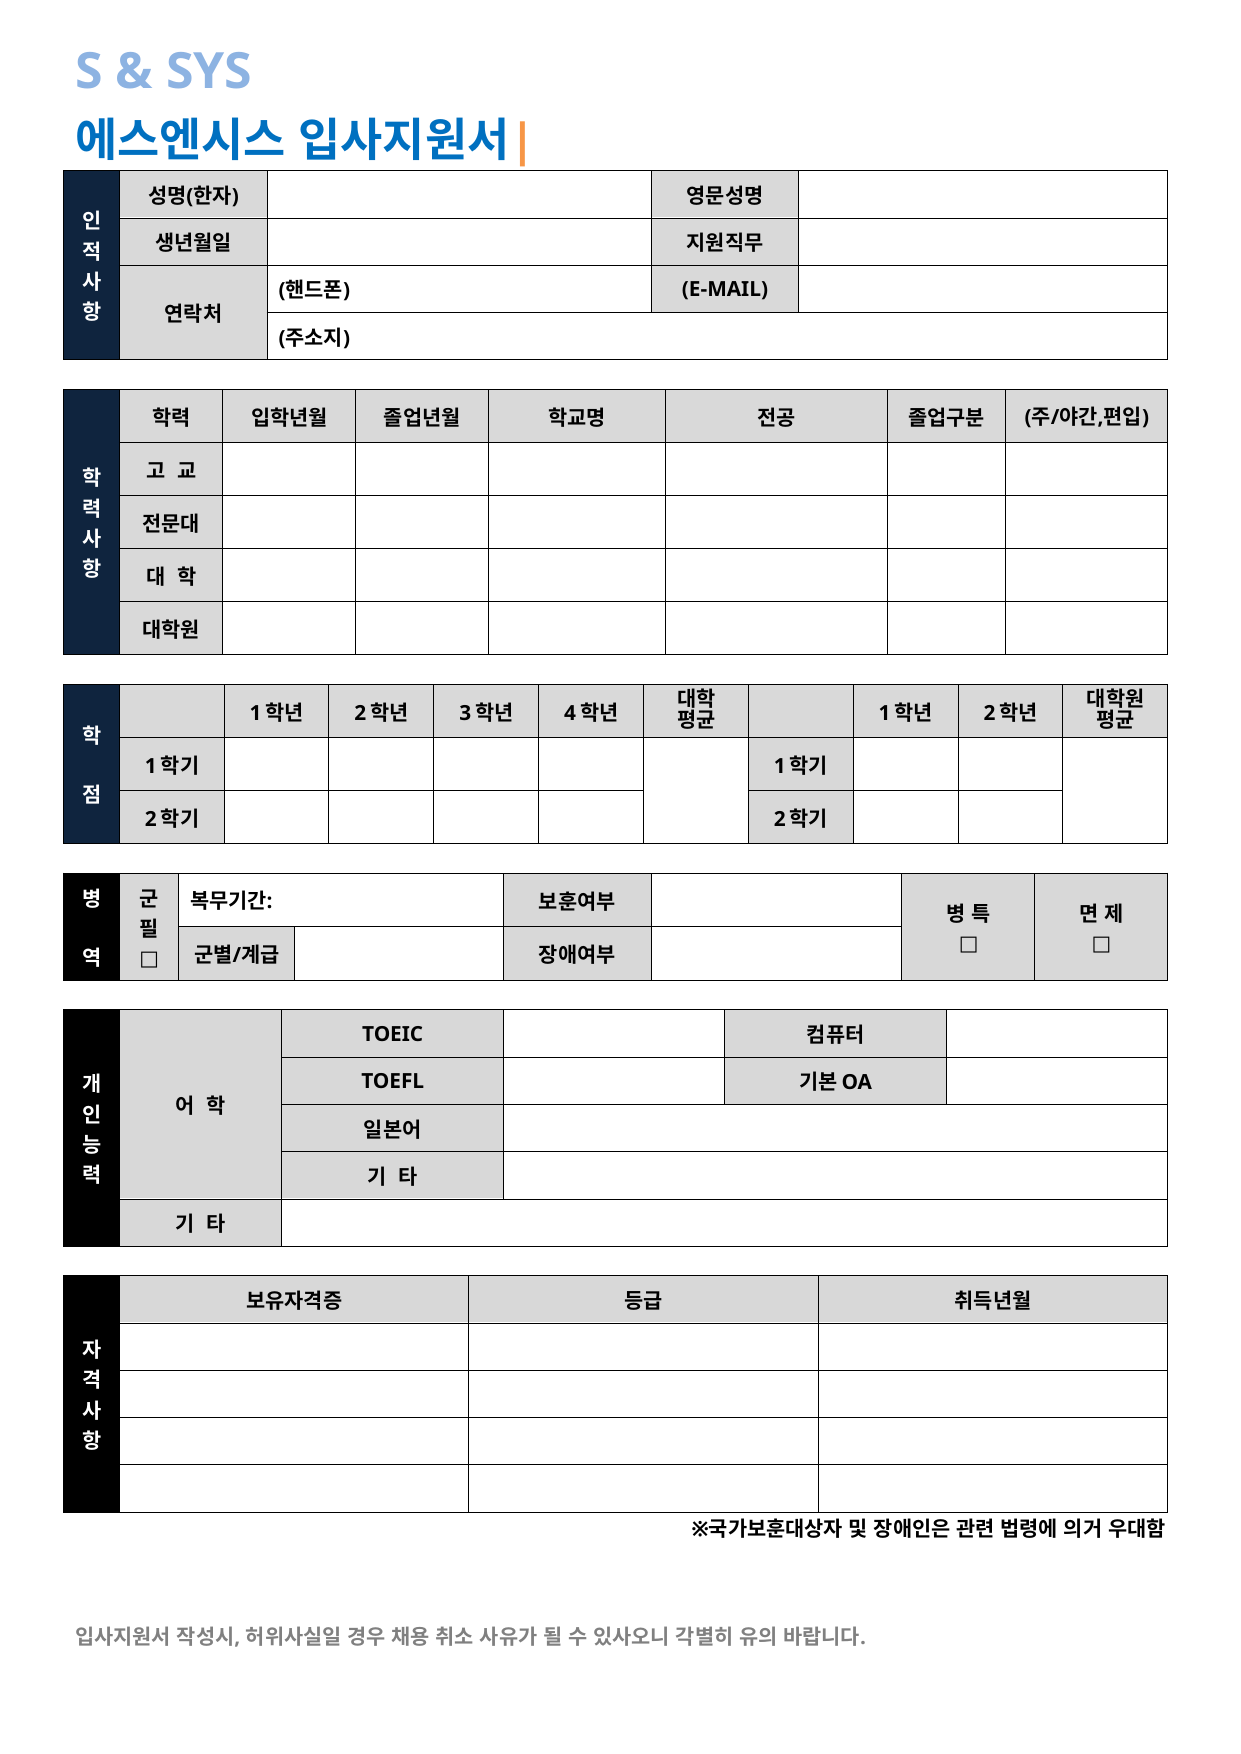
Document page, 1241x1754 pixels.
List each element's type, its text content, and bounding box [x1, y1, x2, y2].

table_header [268, 171, 651, 217]
table_cell [489, 443, 665, 495]
table_header (주/야간,편입) [1006, 390, 1167, 442]
table_header 개 인 능 력 [64, 1010, 119, 1246]
table_cell [120, 1324, 468, 1370]
table_cell [434, 738, 538, 790]
table_cell 기 타 [282, 1152, 503, 1198]
table_header 3학년 [434, 685, 538, 737]
table_header 1학년 [225, 685, 328, 737]
table_cell 2학기 [749, 791, 853, 843]
table_cell [356, 496, 488, 548]
table_cell [469, 1371, 818, 1417]
table_cell [489, 602, 665, 654]
table_cell [666, 602, 887, 654]
table_header 복무기간: [179, 874, 503, 926]
table_cell [888, 496, 1005, 548]
table_header 졸업년월 [356, 390, 488, 442]
table_header 2학년 [959, 685, 1062, 737]
table_header 학교명 [489, 390, 665, 442]
text ※국가보훈대상자 및 장애인은 관련 법령에 의거 우대함 [75, 1513, 1165, 1543]
table_header 대학 평균 [644, 685, 748, 737]
table_cell [329, 738, 433, 790]
table_cell [539, 738, 643, 790]
table_cell [1006, 549, 1167, 601]
table_header 군 필 □ [120, 874, 178, 980]
table_header 학력 [120, 390, 222, 442]
table_cell [1006, 443, 1167, 495]
table_cell (주소지) [268, 313, 1167, 359]
table_cell 기 타 [120, 1200, 281, 1246]
table_header [947, 1010, 1167, 1057]
table_header [652, 874, 901, 926]
table_cell [947, 1058, 1167, 1104]
table_header 졸업구분 [888, 390, 1005, 442]
table_header [799, 171, 1167, 217]
table_header 1학년 [854, 685, 958, 737]
table_cell [489, 549, 665, 601]
table_cell [225, 791, 328, 843]
table_cell [959, 791, 1062, 843]
table_cell [504, 1152, 1167, 1198]
table_cell [539, 791, 643, 843]
table_cell 대 학 [120, 549, 222, 601]
table_cell [223, 602, 355, 654]
table_cell 기본OA [725, 1058, 946, 1104]
table_cell [666, 496, 887, 548]
table_cell [504, 1105, 1167, 1151]
table_cell [120, 1371, 468, 1417]
table_header [120, 685, 224, 737]
table_cell [120, 1418, 468, 1464]
table_cell [888, 443, 1005, 495]
table_cell 연락처 [120, 266, 267, 359]
table_header 인적사항 [64, 171, 119, 359]
table_cell [295, 927, 503, 980]
table_cell (E-MAIL) [652, 266, 798, 312]
table_header 등급 [469, 1276, 818, 1322]
table_cell [1063, 738, 1167, 843]
table_header 보훈여부 [504, 874, 651, 926]
table_cell [644, 738, 748, 843]
table_cell [888, 549, 1005, 601]
table_header [504, 1010, 724, 1057]
table_cell 1학기 [749, 738, 853, 790]
table_header 병 특 □ [902, 874, 1034, 980]
table_cell 전문대 [120, 496, 222, 548]
table_header 컴퓨터 [725, 1010, 946, 1057]
table_cell [819, 1418, 1167, 1464]
table_header 대학원 평균 [1063, 685, 1167, 737]
table_cell [854, 738, 958, 790]
table_cell [819, 1465, 1167, 1512]
table_cell [666, 443, 887, 495]
table_header 학 점 [64, 685, 119, 843]
table_header 취득년월 [819, 1276, 1167, 1322]
table_cell [819, 1324, 1167, 1370]
table_cell [282, 1200, 1167, 1246]
table_cell [225, 738, 328, 790]
table_cell TOEFL [282, 1058, 503, 1104]
table_cell [504, 1058, 724, 1104]
table_cell [666, 549, 887, 601]
table_cell [854, 791, 958, 843]
table_cell [223, 496, 355, 548]
table_header 전공 [666, 390, 887, 442]
table_cell [799, 266, 1167, 312]
table_header 2학년 [329, 685, 433, 737]
table_cell (핸드폰) [268, 266, 651, 312]
table_cell [489, 496, 665, 548]
table_cell [1006, 496, 1167, 548]
table_cell [819, 1371, 1167, 1417]
table_cell 일본어 [282, 1105, 503, 1151]
table_cell [888, 602, 1005, 654]
table_cell [469, 1465, 818, 1512]
table_header TOEIC [282, 1010, 503, 1057]
table_cell 2학기 [120, 791, 224, 843]
table_cell 1학기 [120, 738, 224, 790]
table_header 보유자격증 [120, 1276, 468, 1322]
table_cell 생년월일 [120, 219, 267, 265]
table_cell [268, 219, 651, 265]
table_header 입학년월 [223, 390, 355, 442]
table_cell [959, 738, 1062, 790]
table_cell [120, 1465, 468, 1512]
table_header 어 학 [120, 1010, 281, 1198]
table_header 영문성명 [652, 171, 798, 217]
table_header 4학년 [539, 685, 643, 737]
table_cell [799, 219, 1167, 265]
table_cell [223, 549, 355, 601]
table_cell [469, 1324, 818, 1370]
table_header [749, 685, 853, 737]
table_cell 장애여부 [504, 927, 651, 980]
table_header 병 역 [64, 874, 119, 980]
table_header 자 격 사 항 [64, 1276, 119, 1512]
table_header 면 제 □ [1035, 874, 1167, 980]
table_cell [356, 602, 488, 654]
table_cell [1006, 602, 1167, 654]
table_cell 고 교 [120, 443, 222, 495]
table_cell [434, 791, 538, 843]
table_header 학 력 사 항 [64, 390, 119, 654]
table_cell [356, 549, 488, 601]
table_cell [329, 791, 433, 843]
table_cell [223, 443, 355, 495]
table_cell [652, 927, 901, 980]
table_cell 지원직무 [652, 219, 798, 265]
table_header 성명(한자) [120, 171, 267, 217]
table_cell [356, 443, 488, 495]
table_cell 대학원 [120, 602, 222, 654]
table_cell [469, 1418, 818, 1464]
table_cell 군별/계급 [179, 927, 294, 980]
